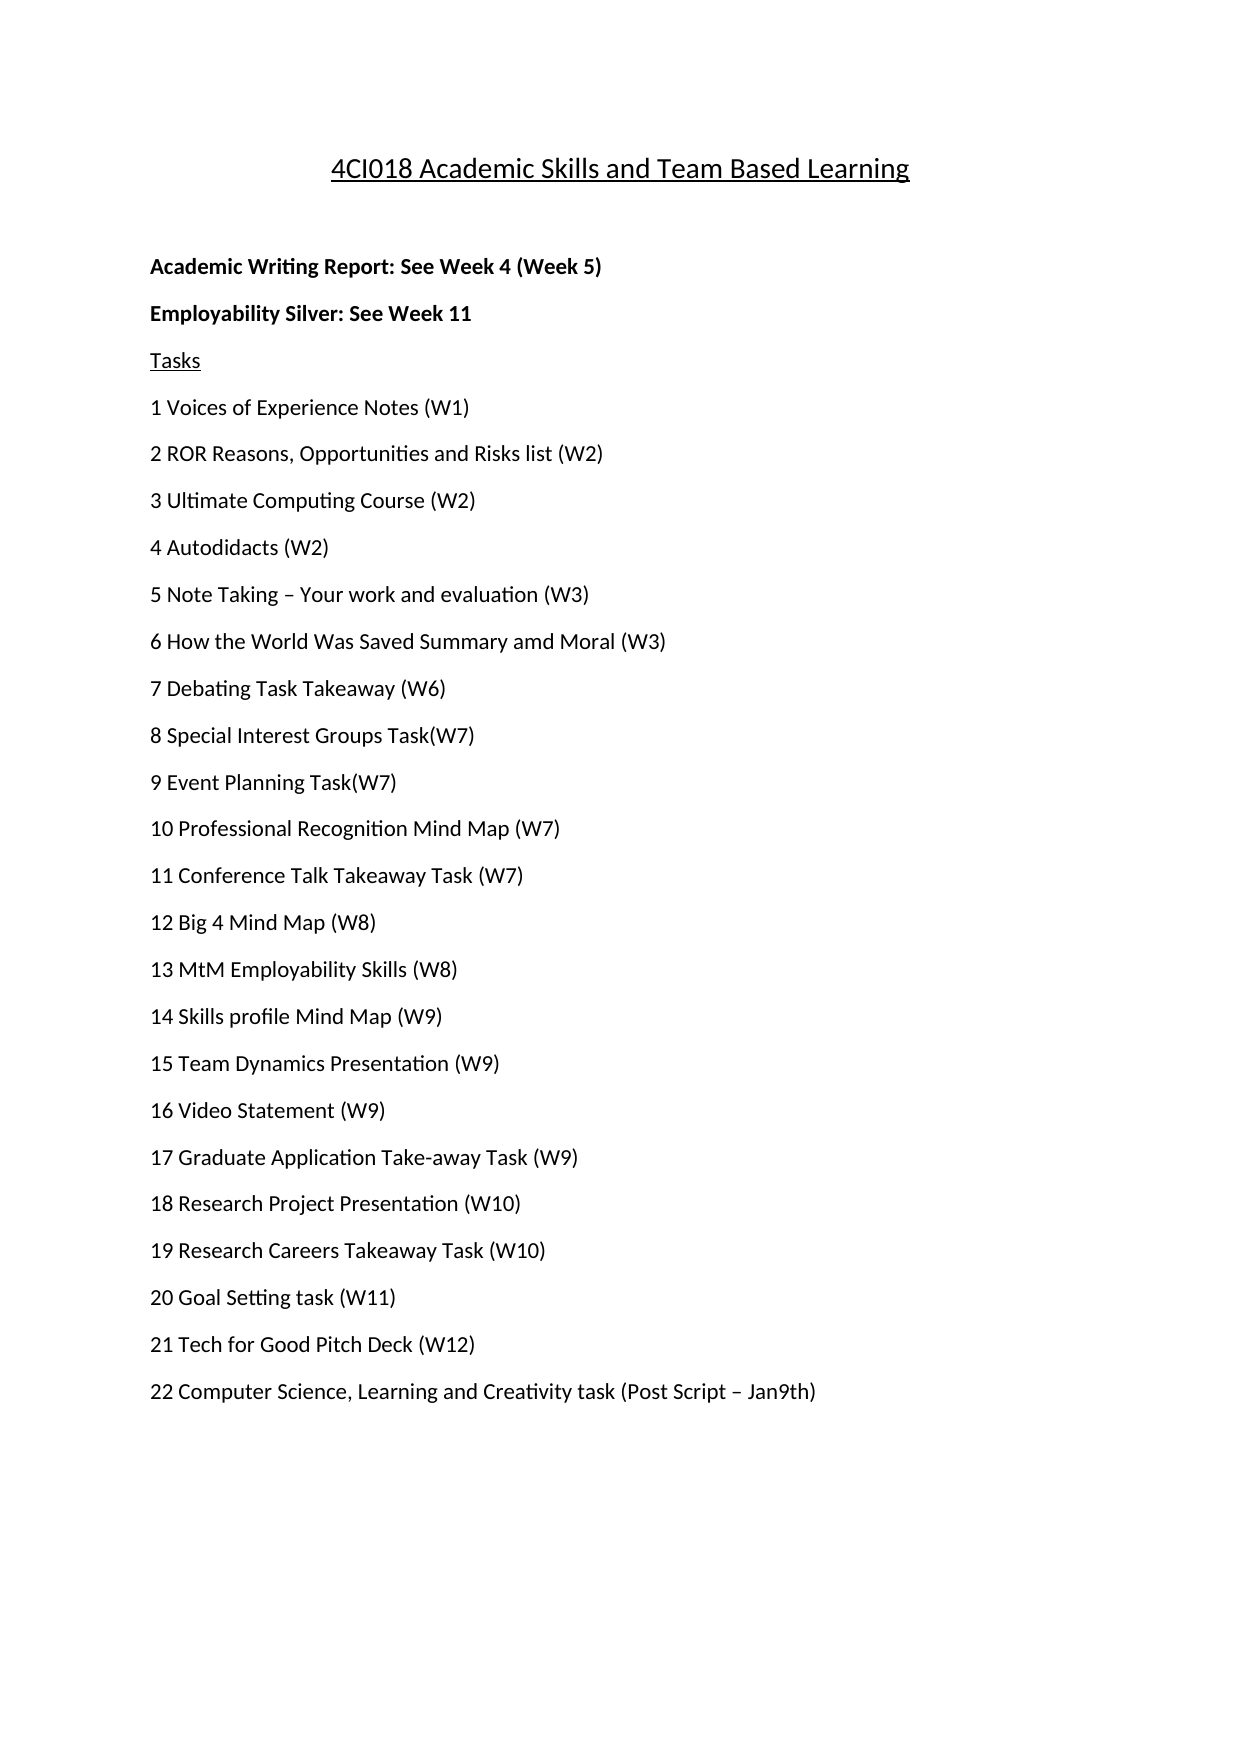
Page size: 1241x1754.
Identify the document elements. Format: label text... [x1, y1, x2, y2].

text 13 MtM Employability Skills (W8) [150, 955, 1090, 983]
text 11 Conference Talk Takeaway Task (W7) [150, 861, 1090, 889]
text Tasks [150, 346, 1090, 374]
text Academic Writing Report: See Week 4 (Week 5) [150, 252, 1090, 280]
text 4 Autodidacts (W2) [150, 533, 1090, 561]
text 19 Research Careers Takeaway Task (W10) [150, 1236, 1090, 1264]
text 21 Tech for Good Pitch Deck (W12) [150, 1330, 1090, 1358]
text 16 Video Statement (W9) [150, 1096, 1090, 1124]
text 6 How the World Was Saved Summary amd Moral (W3) [150, 627, 1090, 655]
text 5 Note Taking – Your work and evaluation (W3) [150, 580, 1090, 608]
text 9 Event Planning Task(W7) [150, 768, 1090, 796]
text 20 Goal Setting task (W11) [150, 1283, 1090, 1311]
text 4CI018 Academic Skills and Team Based Learning [150, 150, 1090, 186]
text 12 Big 4 Mind Map (W8) [150, 908, 1090, 936]
text 1 Voices of Experience Notes (W1) [150, 393, 1090, 421]
text 17 Graduate Application Take-away Task (W9) [150, 1143, 1090, 1171]
text 18 Research Project Presentation (W10) [150, 1189, 1090, 1217]
text 14 Skills profile Mind Map (W9) [150, 1002, 1090, 1030]
text 2 ROR Reasons, Opportunities and Risks list (W2) [150, 439, 1090, 467]
text 8 Special Interest Groups Task(W7) [150, 721, 1090, 749]
text 7 Debating Task Takeaway (W6) [150, 674, 1090, 702]
text 10 Professional Recognition Mind Map (W7) [150, 814, 1090, 842]
text 15 Team Dynamics Presentation (W9) [150, 1049, 1090, 1077]
text 3 Ultimate Computing Course (W2) [150, 486, 1090, 514]
text Employability Silver: See Week 11 [150, 299, 1090, 327]
text 22 Computer Science, Learning and Creativity task (Post Script – Jan9th) [150, 1377, 1090, 1405]
